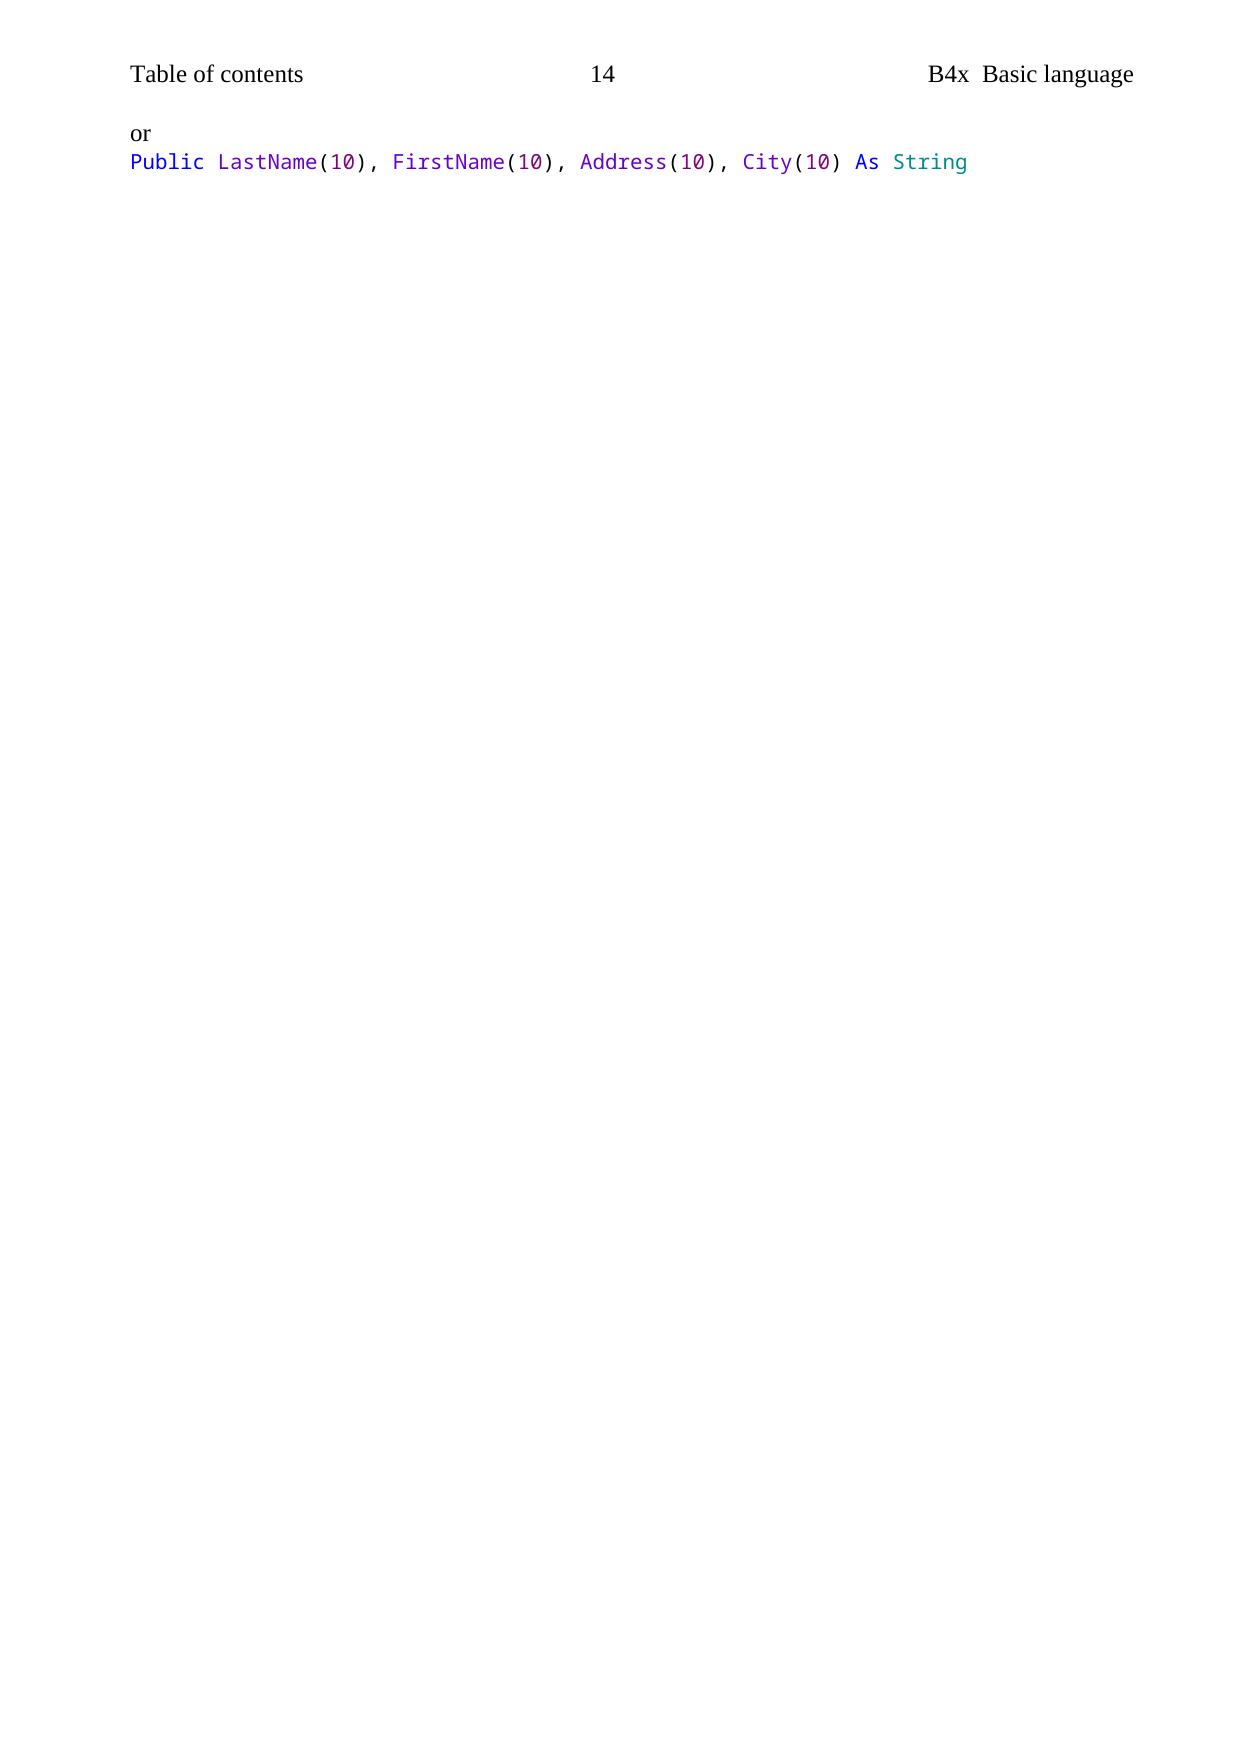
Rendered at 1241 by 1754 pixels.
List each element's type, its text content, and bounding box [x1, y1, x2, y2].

text Public LastName(10), FirstName(10), Address(10), City(10) As String [130, 147, 1134, 175]
text or [130, 118, 1134, 147]
